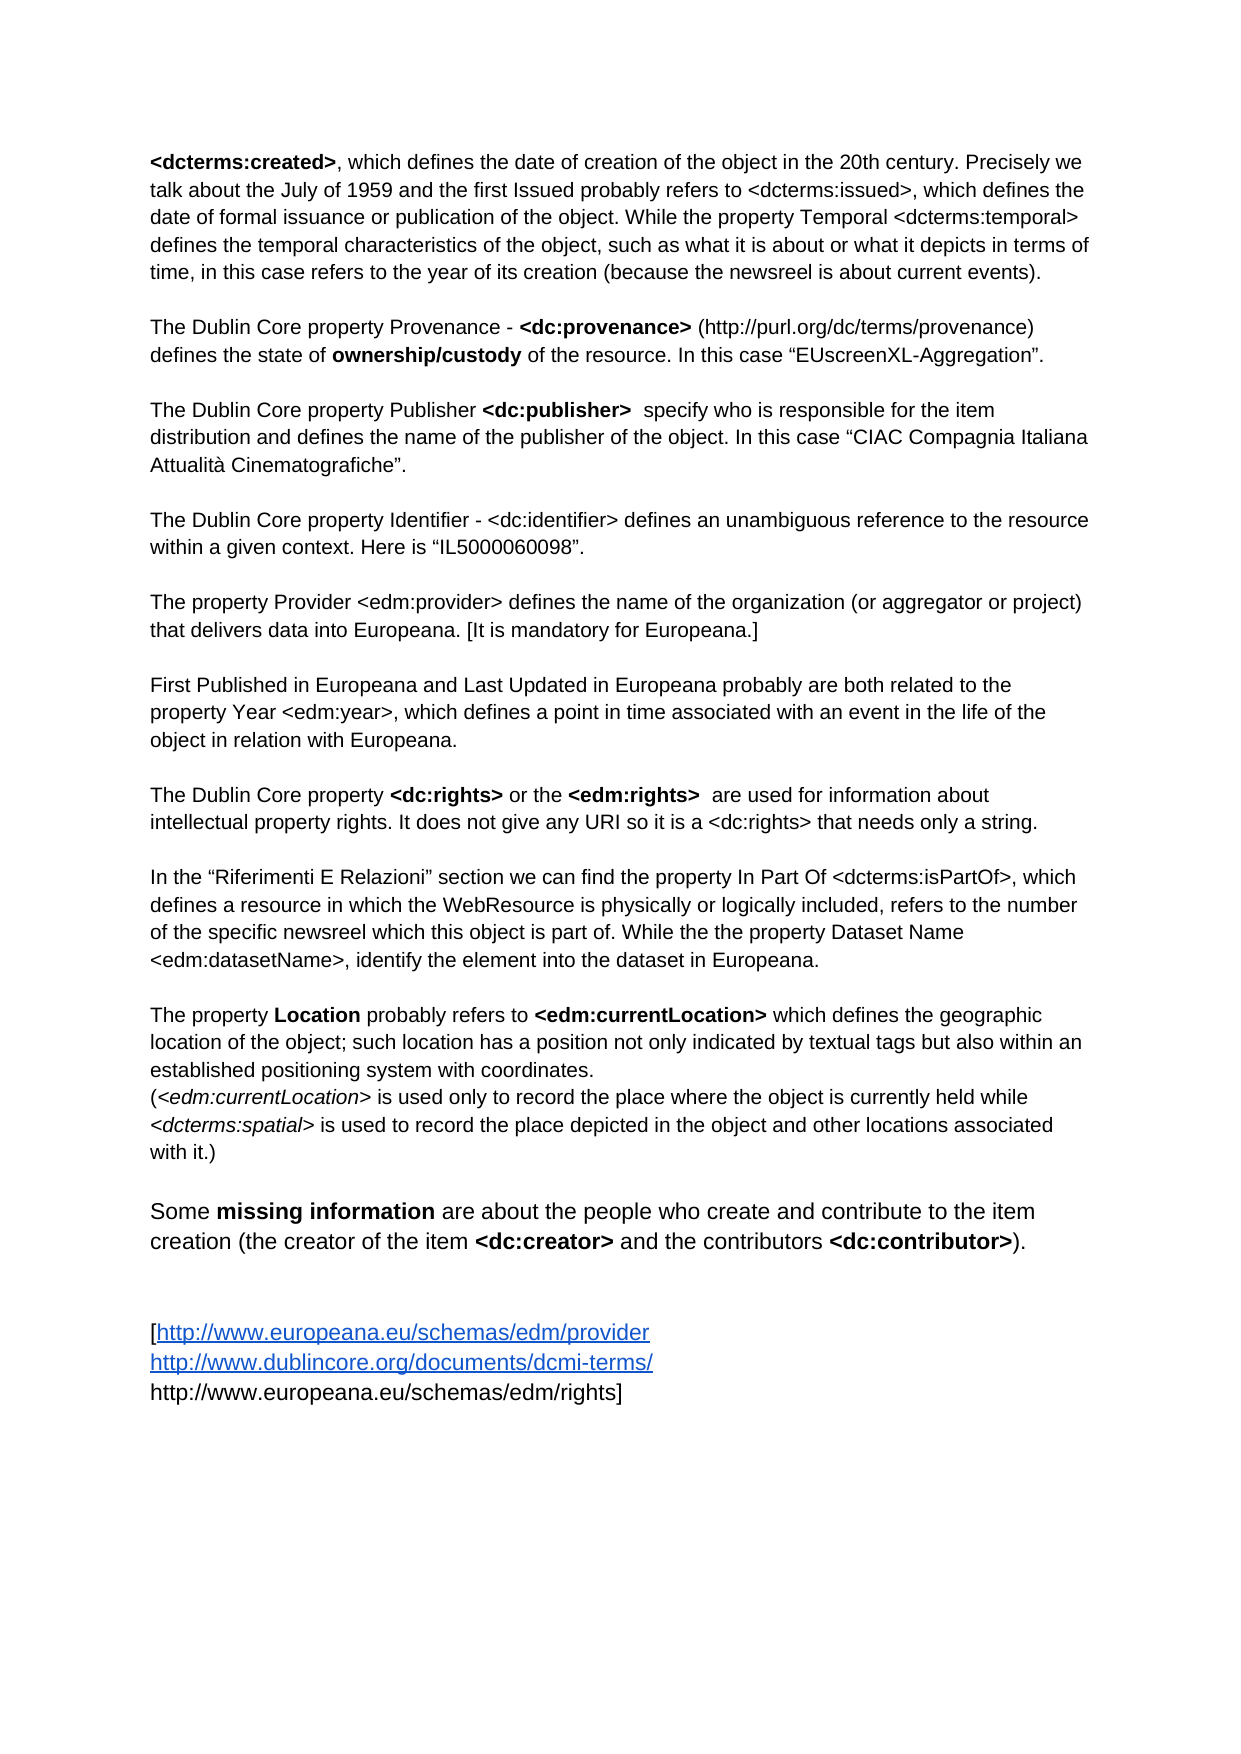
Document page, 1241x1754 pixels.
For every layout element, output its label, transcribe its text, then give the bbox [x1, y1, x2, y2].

text [http://www.europeana.eu/schemas/edm/provider [150, 1318, 1090, 1345]
text http://www.europeana.eu/schemas/edm/rights] [150, 1379, 1090, 1405]
text The Dublin Core property Provenance - <dc:provenance> (http://purl.org/dc/terms/provenance) defines the state of ownership/custody of the resource. In this case “EUscreenXL-Aggregation”. [150, 315, 1090, 366]
text In the “Riferimenti E Relazioni” section we can find the property In Part Of <dcterms:isPartOf>, which defines a resource in which the WebResource is physically or logically included, refers to the number of the specific newsreel which this object is part of. While the the property Dataset Name <edm:datasetName>, identify the element into the dataset in Europeana. [150, 865, 1090, 971]
text (<edm:currentLocation> is used only to record the place where the object is currently held while <dcterms:spatial> is used to record the place depicted in the object and other locations associated with it.) [150, 1085, 1090, 1164]
text The property Provider <edm:provider> defines the name of the organization (or aggregator or project) that delivers data into Europeana. [It is mandatory for Europeana.] [150, 590, 1090, 641]
text The Dublin Core property Publisher <dc:publisher> specify who is responsible for the item distribution and defines the name of the publisher of the object. In this case “CIAC Compagnia Italiana Attualità Cinematografiche”. [150, 397, 1090, 476]
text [150, 150, 1090, 284]
text The property Location probably refers to <edm:currentLocation> which defines the geographic location of the object; such location has a position not only indicated by textual tags but also within an established positioning system with coordinates. [150, 1002, 1090, 1081]
text Some missing information are about the people who create and contribute to the item creation (the creator of the item <dc:creator> and the contributors <dc:contributor>). [150, 1198, 1090, 1254]
text First Published in Europeana and Last Updated in Europeana probably are both related to the property Year <edm:year>, which defines a point in time associated with an event in the life of the object in relation with Europeana. [150, 672, 1090, 751]
text The Dublin Core property Identifier - <dc:identifier> defines an unambiguous reference to the resource within a given context. Here is “IL5000060098”. [150, 507, 1090, 559]
text The Dublin Core property <dc:rights> or the <edm:rights> are used for information about intellectual property rights. It does not give any URI so it is a <dc:rights> that needs only a string. [150, 782, 1090, 834]
text http://www.dublincore.org/documents/dcmi-terms/ [150, 1349, 1090, 1375]
